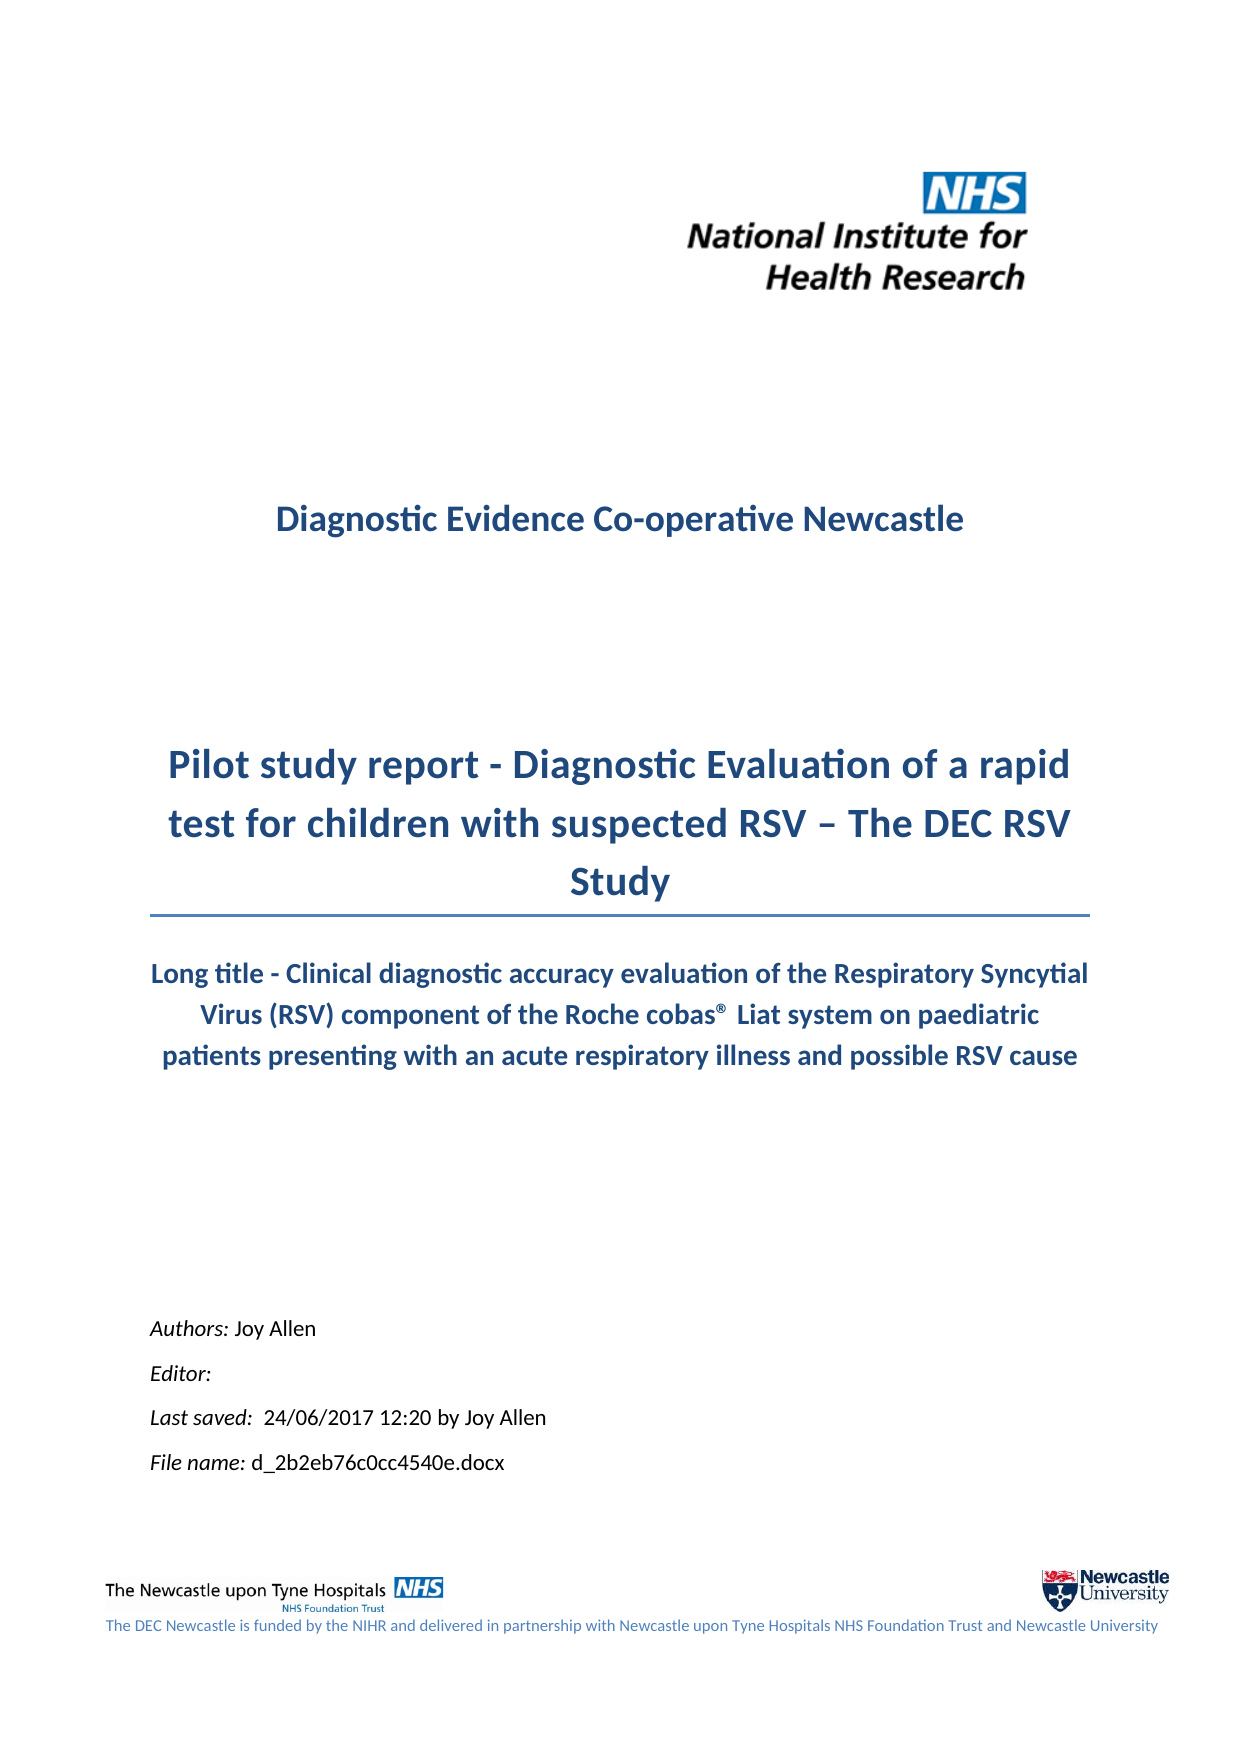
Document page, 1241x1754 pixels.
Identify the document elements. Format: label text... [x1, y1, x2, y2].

text Editor: [150, 1359, 1090, 1387]
text File name: [150, 1448, 1090, 1476]
text Diagnostic Evidence Co-operative Newcastle [150, 495, 1090, 541]
text Long title - Clinical diagnostic accuracy evaluation of the Respiratory Syncytial Virus (RSV) component of the Roche cobas® Liat system on paediatric patients presenting with an acute respiratory illness and possible RSV cause [150, 955, 1090, 1073]
text Authors: Joy Allen [150, 1314, 1090, 1342]
text Last saved: 24/06/2017 11:25 by [150, 1403, 1090, 1432]
title Pilot study report - Diagnostic Evaluation of a rapid test for children with suspected RSV – The DEC RSV Study [150, 738, 1090, 914]
picture [105, 1577, 444, 1612]
picture [675, 162, 1038, 300]
picture [1042, 1570, 1169, 1612]
